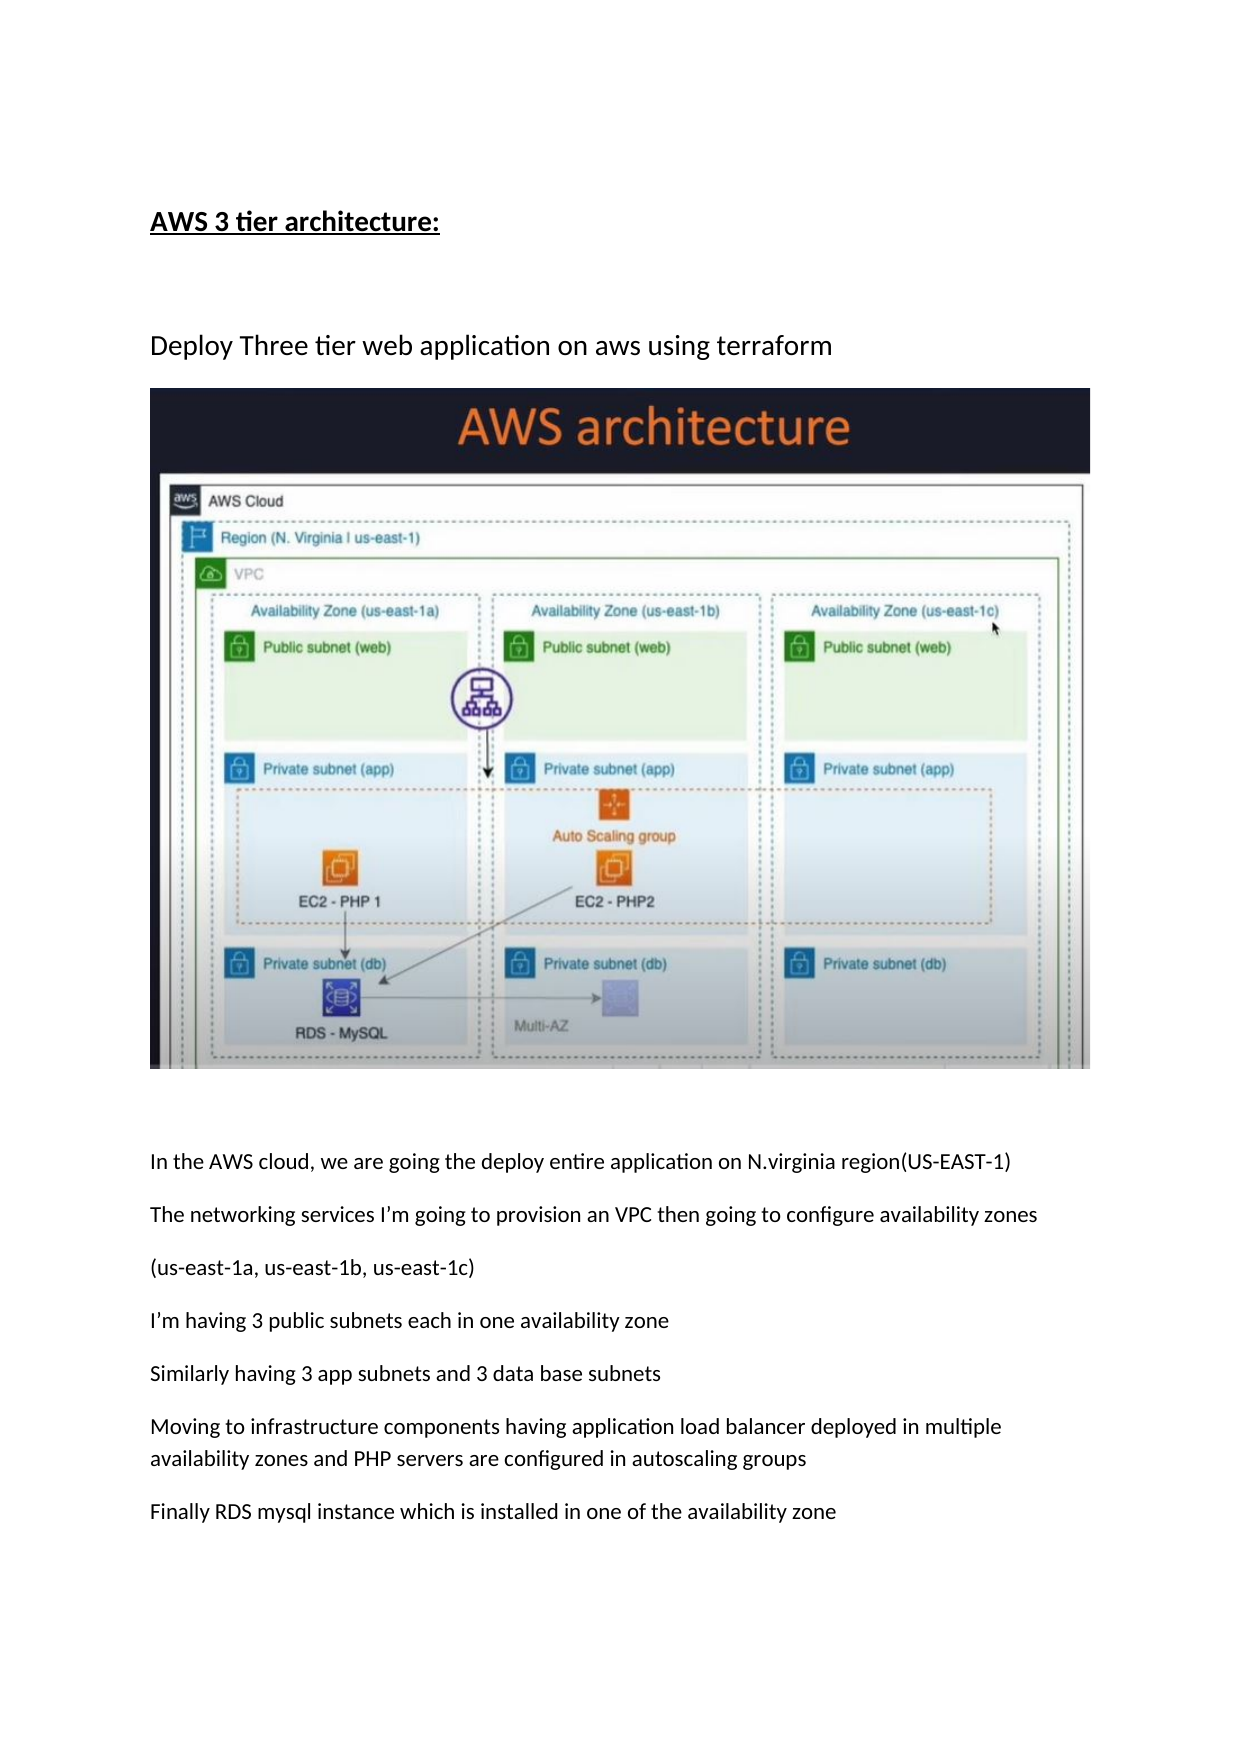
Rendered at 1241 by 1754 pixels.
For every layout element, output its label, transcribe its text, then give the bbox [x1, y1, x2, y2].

text In the AWS cloud, we are going the deploy entire application on N.virginia region(US-EAST-1) [150, 1147, 1090, 1175]
text Deploy Three tier web application on aws using terraform [150, 327, 1090, 362]
text Moving to infrastructure components having application load balancer deployed in multiple availability zones and PHP servers are configured in autoscaling groups [150, 1412, 1090, 1472]
text The networking services I’m going to provision an VPC then going to configure availability zones [150, 1200, 1090, 1228]
picture [150, 388, 1091, 1069]
text Similarly having 3 app subnets and 3 data base subnets [150, 1359, 1090, 1387]
text Finally RDS mysql instance which is installed in one of the availability zone [150, 1497, 1090, 1525]
text AWS 3 tier architecture: [150, 203, 1090, 239]
text I’m having 3 public subnets each in one availability zone [150, 1306, 1090, 1334]
text (us-east-1a, us-east-1b, us-east-1c) [150, 1253, 1090, 1281]
